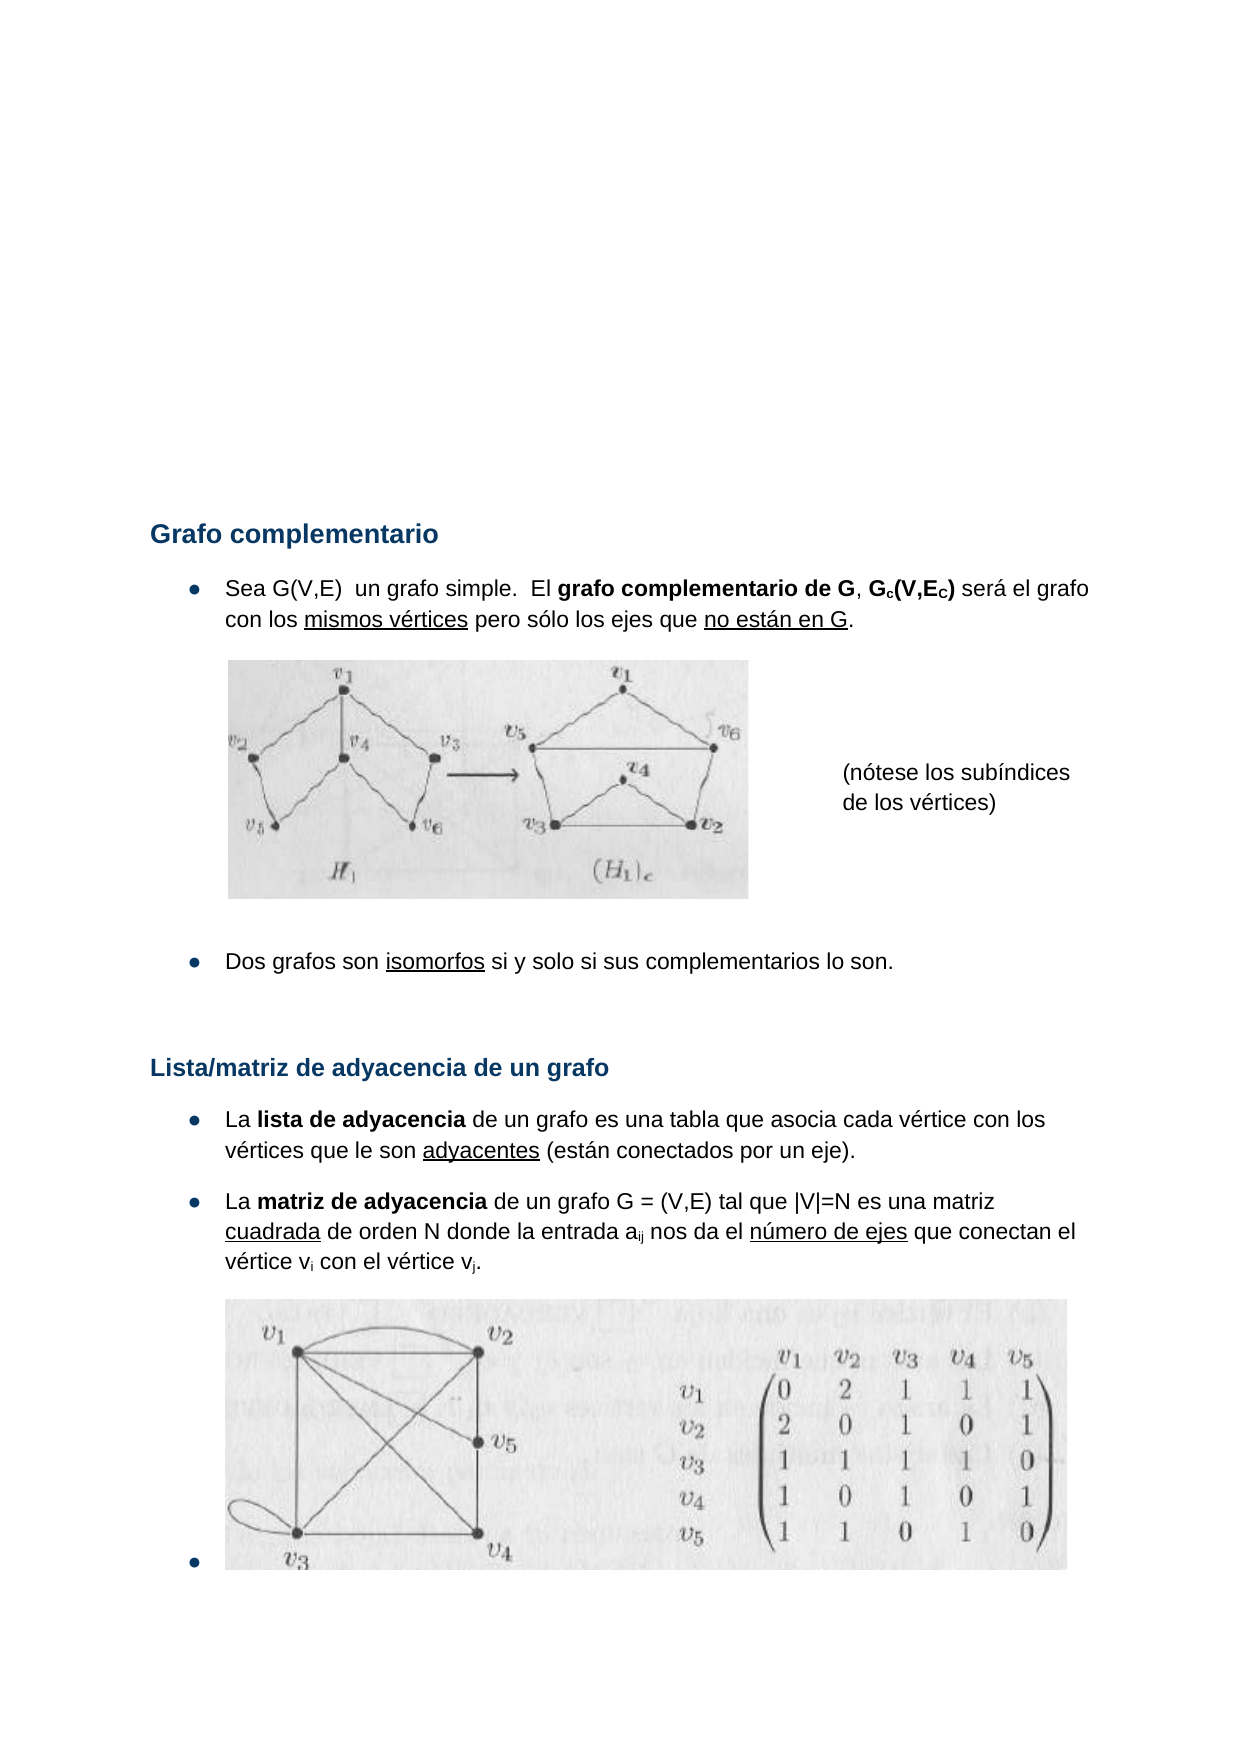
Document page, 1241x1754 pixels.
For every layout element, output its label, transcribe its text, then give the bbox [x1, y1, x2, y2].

list La lista de adyacencia de un grafo es una tabla que asocia cada vértice con los vértices que le son adyacentes (están conectados por un eje). [187, 1106, 1090, 1163]
picture [228, 660, 749, 899]
picture [225, 1299, 1068, 1570]
list Dos grafos son isomorfos si y solo si sus complementarios lo son. [187, 948, 1090, 974]
text Lista/matriz de adyacencia de un grafo [150, 1052, 1090, 1081]
text (nótese los subíndices de los vértices) [749, 759, 1090, 815]
list Sea G(V,E) un grafo simple. El grafo complementario de G, Gc(V,EC) será el grafo con los mismos vértices pero sólo los ejes que no están en G. [187, 575, 1090, 632]
list La matriz de adyacencia de un grafo G = (V,E) tal que |V|=N es una matriz cuadrada de orden N donde la entrada aij nos da el número de ejes que conectan el vértice vi con el vértice vj. [187, 1188, 1090, 1274]
text Grafo complementario [150, 518, 1090, 550]
